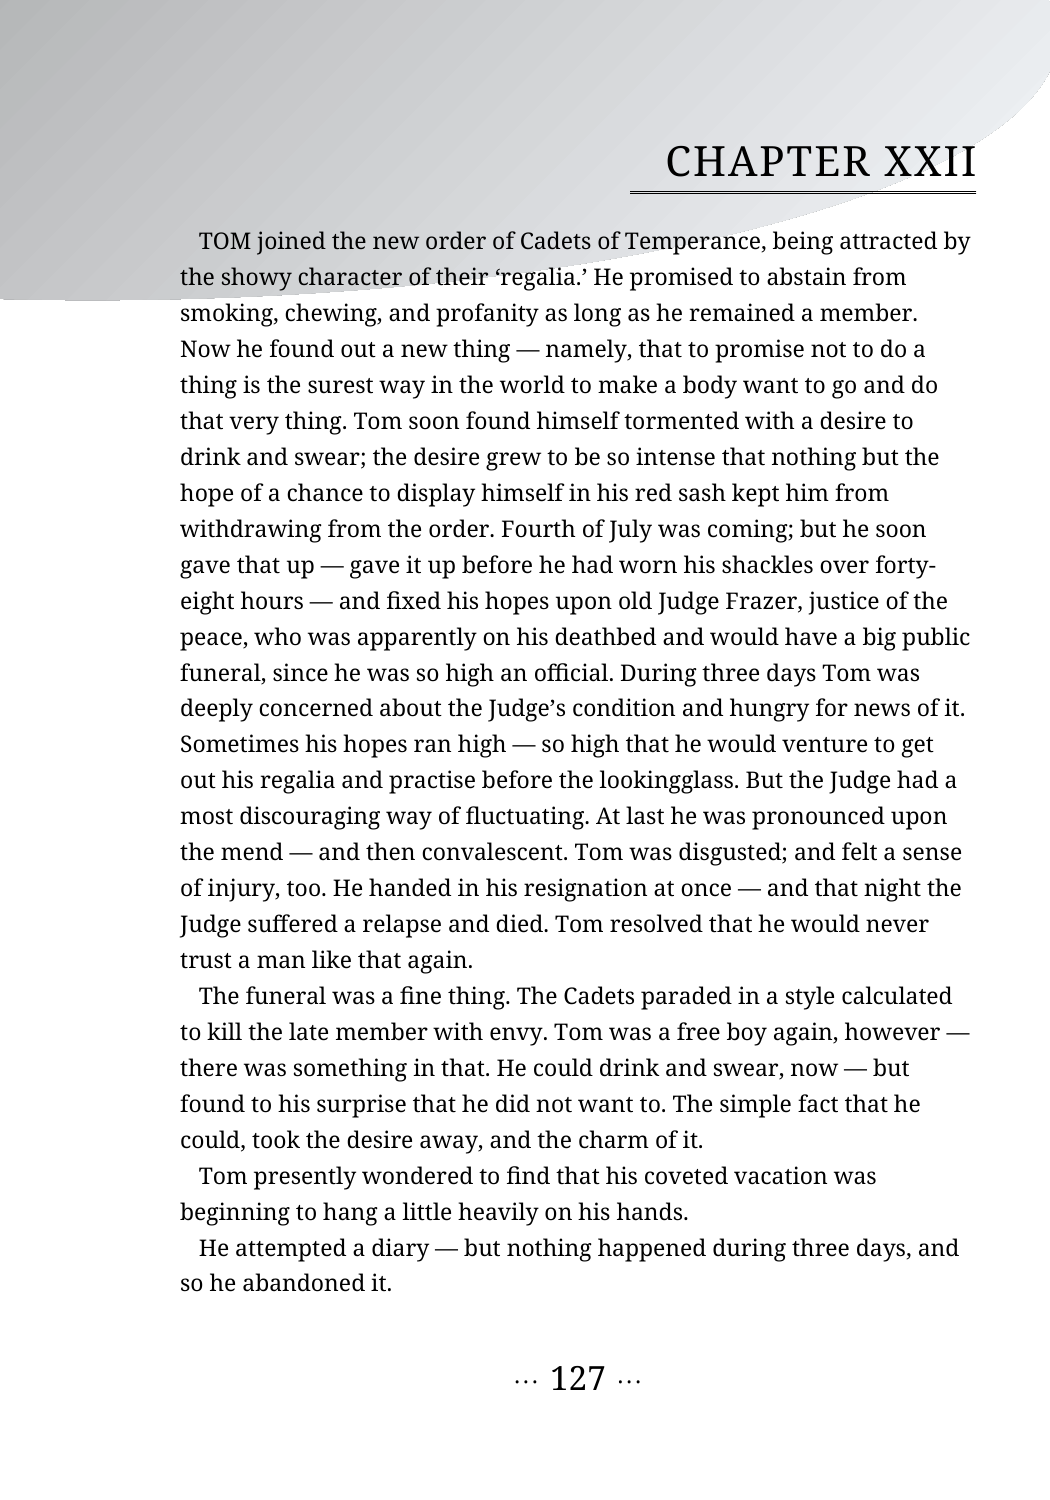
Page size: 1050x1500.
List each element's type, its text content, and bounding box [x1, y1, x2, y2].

text CHAPTER XXII [630, 132, 976, 191]
text Tom presently wondered to find that his coveted vacation was beginning to hang a little heavily on his hands. [180, 1159, 975, 1227]
text TOM joined the new order of Cadets of Temperance, being attracted by the showy character of their ‘regalia.’ He promised to abstain from smoking, chewing, and profanity as long as he remained a member. Now he found out a new thing — namely, that to promise not to do a thing is the surest way in the world to make a body want to go and do that very thing. Tom soon found himself tormented with a desire to drink and swear; the desire grew to be so intense that nothing but the hope of a chance to display himself in his red sash kept him from withdrawing from the order. Fourth of July was coming; but he soon gave that up — gave it up before he had worn his shackles over forty-eight hours — and fixed his hopes upon old Judge Frazer, justice of the peace, who was apparently on his deathbed and would have a big public funeral, since he was so high an official. During three days Tom was deeply concerned about the Judge’s condition and hungry for news of it. Sometimes his hopes ran high — so high that he would venture to get out his regalia and practise before the lookingglass. But the Judge had a most discouraging way of fluctuating. At last he was pronounced upon the mend — and then convalescent. Tom was disgusted; and felt a sense of injury, too. He handed in his resignation at once — and that night the Judge suffered a relapse and died. Tom resolved that he would never trust a man like that again. [180, 225, 975, 975]
text The funeral was a fine thing. The Cadets paraded in a style calculated to kill the late member with envy. Tom was a free boy again, however — there was something in that. He could drink and swear, now — but found to his surprise that he did not want to. The simple fact that he could, took the desire away, and the charm of it. [180, 980, 975, 1155]
text He attempted a diary — but nothing happened during three days, and so he abandoned it. [180, 1231, 975, 1299]
